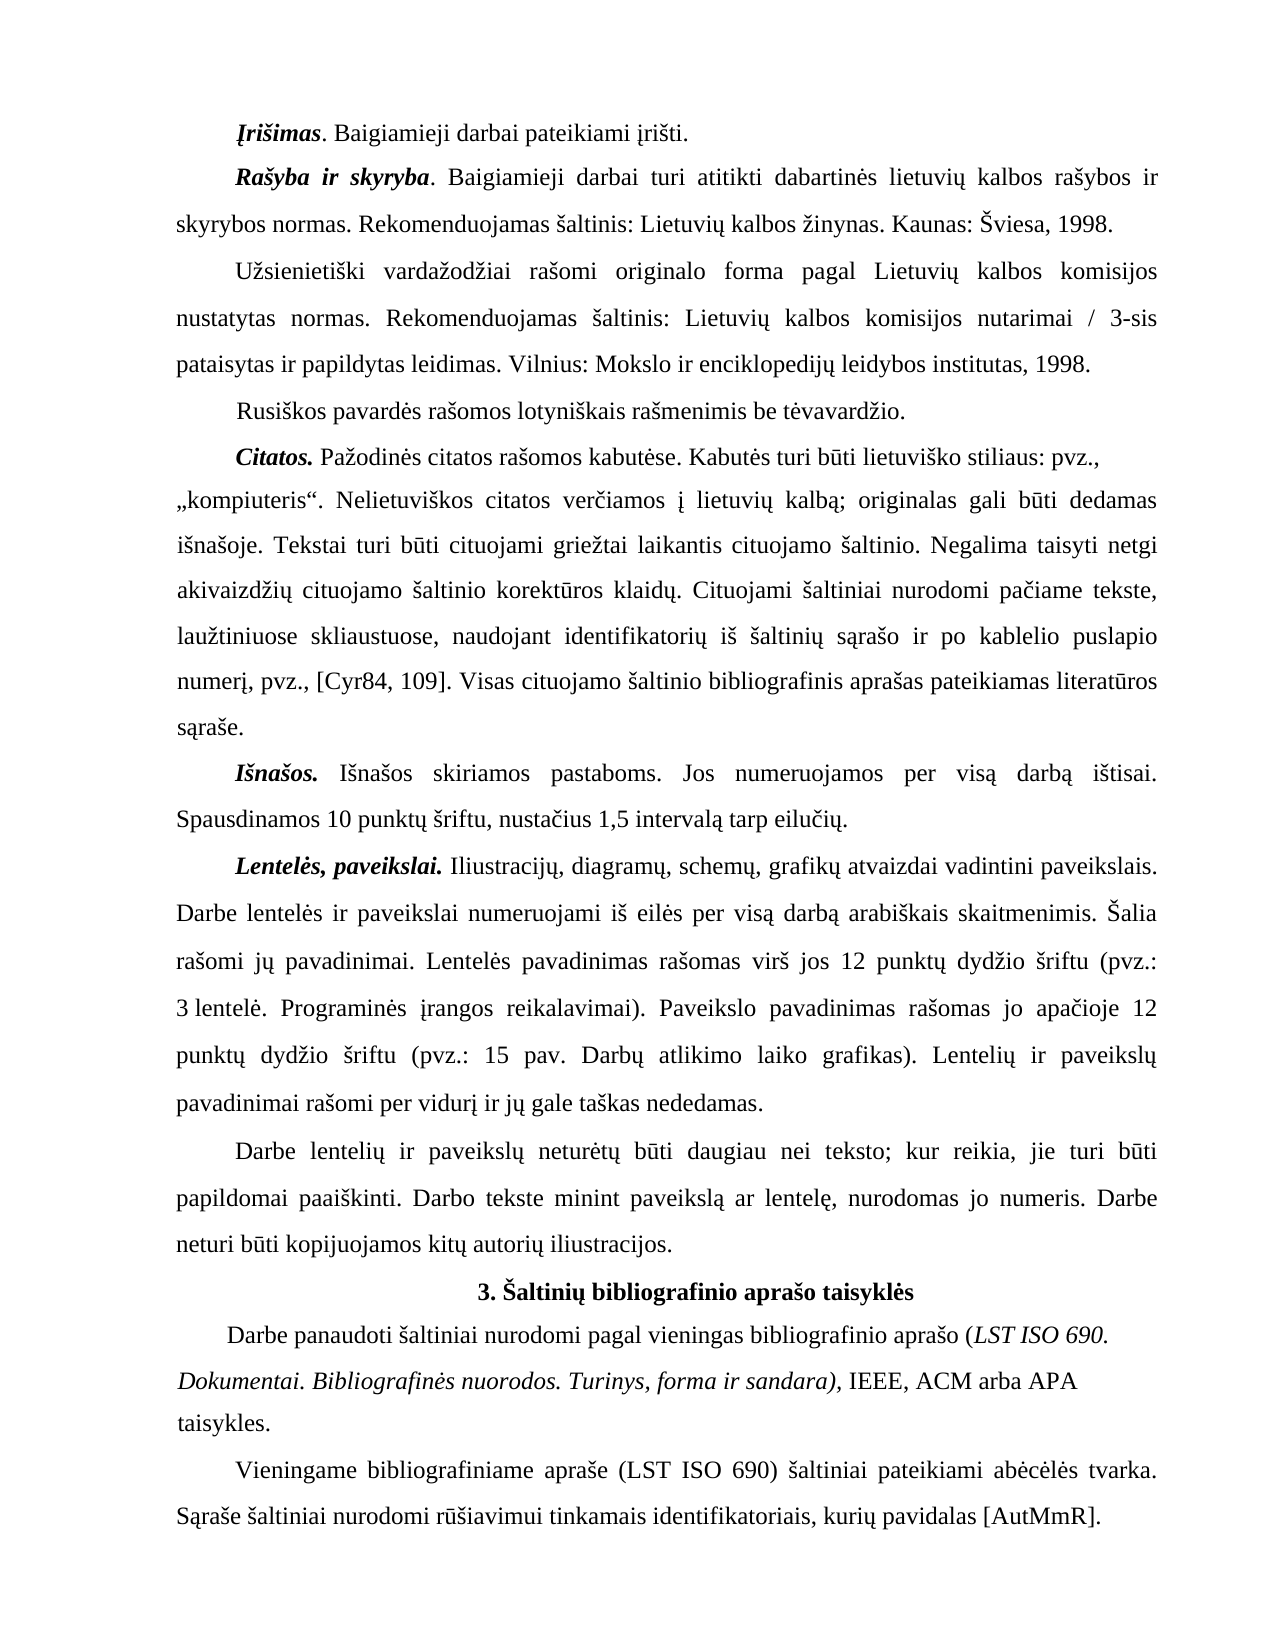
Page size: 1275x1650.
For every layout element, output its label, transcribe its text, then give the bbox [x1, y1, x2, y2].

text Dokumentai. Bibliografinės nuorodos. Turinys, forma ir sandara), IEEE, ACM arba APA taisykles. [177, 1366, 1163, 1437]
text Darbe lentelių ir paveikslų neturėtų būti daugiau nei teksto; kur reikia, jie turi būti papildomai paaiškinti. Darbo tekste minint paveikslą ar lentelę, nurodomas jo numeris. Darbe neturi būti kopijuojamos kitų autorių iliustracijos. [176, 1136, 1158, 1258]
text Citatos. Pažodinės citatos rašomos kabutėse. Kabutės turi būti lietuviško stiliaus: pvz., [177, 442, 1158, 471]
text Rašyba ir skyryba. Baigiamieji darbai turi atitikti dabartinės lietuvių kalbos rašybos ir skyrybos normas. Rekomenduojamas šaltinis: Lietuvių kalbos žinynas. Kaunas: Šviesa, 1998. [176, 162, 1158, 238]
text Rusiškos pavardės rašomos lotyniškais rašmenimis be tėvavardžio. [236, 396, 1158, 424]
text Užsienietiški vardažodžiai rašomi originalo forma pagal Lietuvių kalbos komisijos nustatytas normas. Rekomenduojamas šaltinis: Lietuvių kalbos komisijos nutarimai / 3-sis pataisytas ir papildytas leidimas. Vilnius: Mokslo ir enciklopedijų leidybos institutas, 1998. [176, 256, 1158, 378]
subtitle Šaltinių bibliografinio aprašo taisyklės [228, 1277, 1163, 1306]
text Darbe panaudoti šaltiniai nurodomi pagal vieningas bibliografinio aprašo (LST ISO 690. [177, 1320, 1158, 1349]
text Įrišimas. Baigiamieji darbai pateikiami įrišti. [236, 118, 1159, 147]
text Išnašos. Išnašos skiriamos pastaboms. Jos numeruojamos per visą darbą ištisai. Spausdinamos 10 punktų šriftu, nustačius 1,5 intervalą tarp eilučių. [176, 758, 1158, 833]
text Vieningame bibliografiniame apraše (LST ISO 690) šaltiniai pateikiami abėcėlės tvarka. Sąraše šaltiniai nurodomi rūšiavimui tinkamais identifikatoriais, kurių pavidalas [AutMmR]. [176, 1455, 1158, 1529]
text Lentelės, paveikslai. Iliustracijų, diagramų, schemų, grafikų atvaizdai vadintini paveikslais. Darbe lentelės ir paveikslai numeruojami iš eilės per visą darbą arabiškais skaitmenimis. Šalia rašomi jų pavadinimai. Lentelės pavadinimas rašomas virš jos 12 punktų dydžio šriftu (pvz.: 3 lentelė. Programinės įrangos reikalavimai). Paveikslo pavadinimas rašomas jo apačioje 12 punktų dydžio šriftu (pvz.: 15 pav. Darbų atlikimo laiko grafikas). Lentelių ir paveikslų pavadinimai rašomi per vidurį ir jų gale taškas nededamas. [176, 851, 1158, 1117]
text „kompiuteris“. Nelietuviškos citatos verčiamos į lietuvių kalbą; originalas gali būti dedamas išnašoje. Tekstai turi būti cituojami griežtai laikantis cituojamo šaltinio. Negalima taisyti netgi akivaizdžių cituojamo šaltinio korektūros klaidų. Cituojami šaltiniai nurodomi pačiame tekste, laužtiniuose skliaustuose, naudojant identifikatorių iš šaltinių sąrašo ir po kablelio puslapio numerį, pvz., [Cyr84, 109]. Visas cituojamo šaltinio bibliografinis aprašas pateikiamas literatūros sąraše. [176, 485, 1158, 741]
